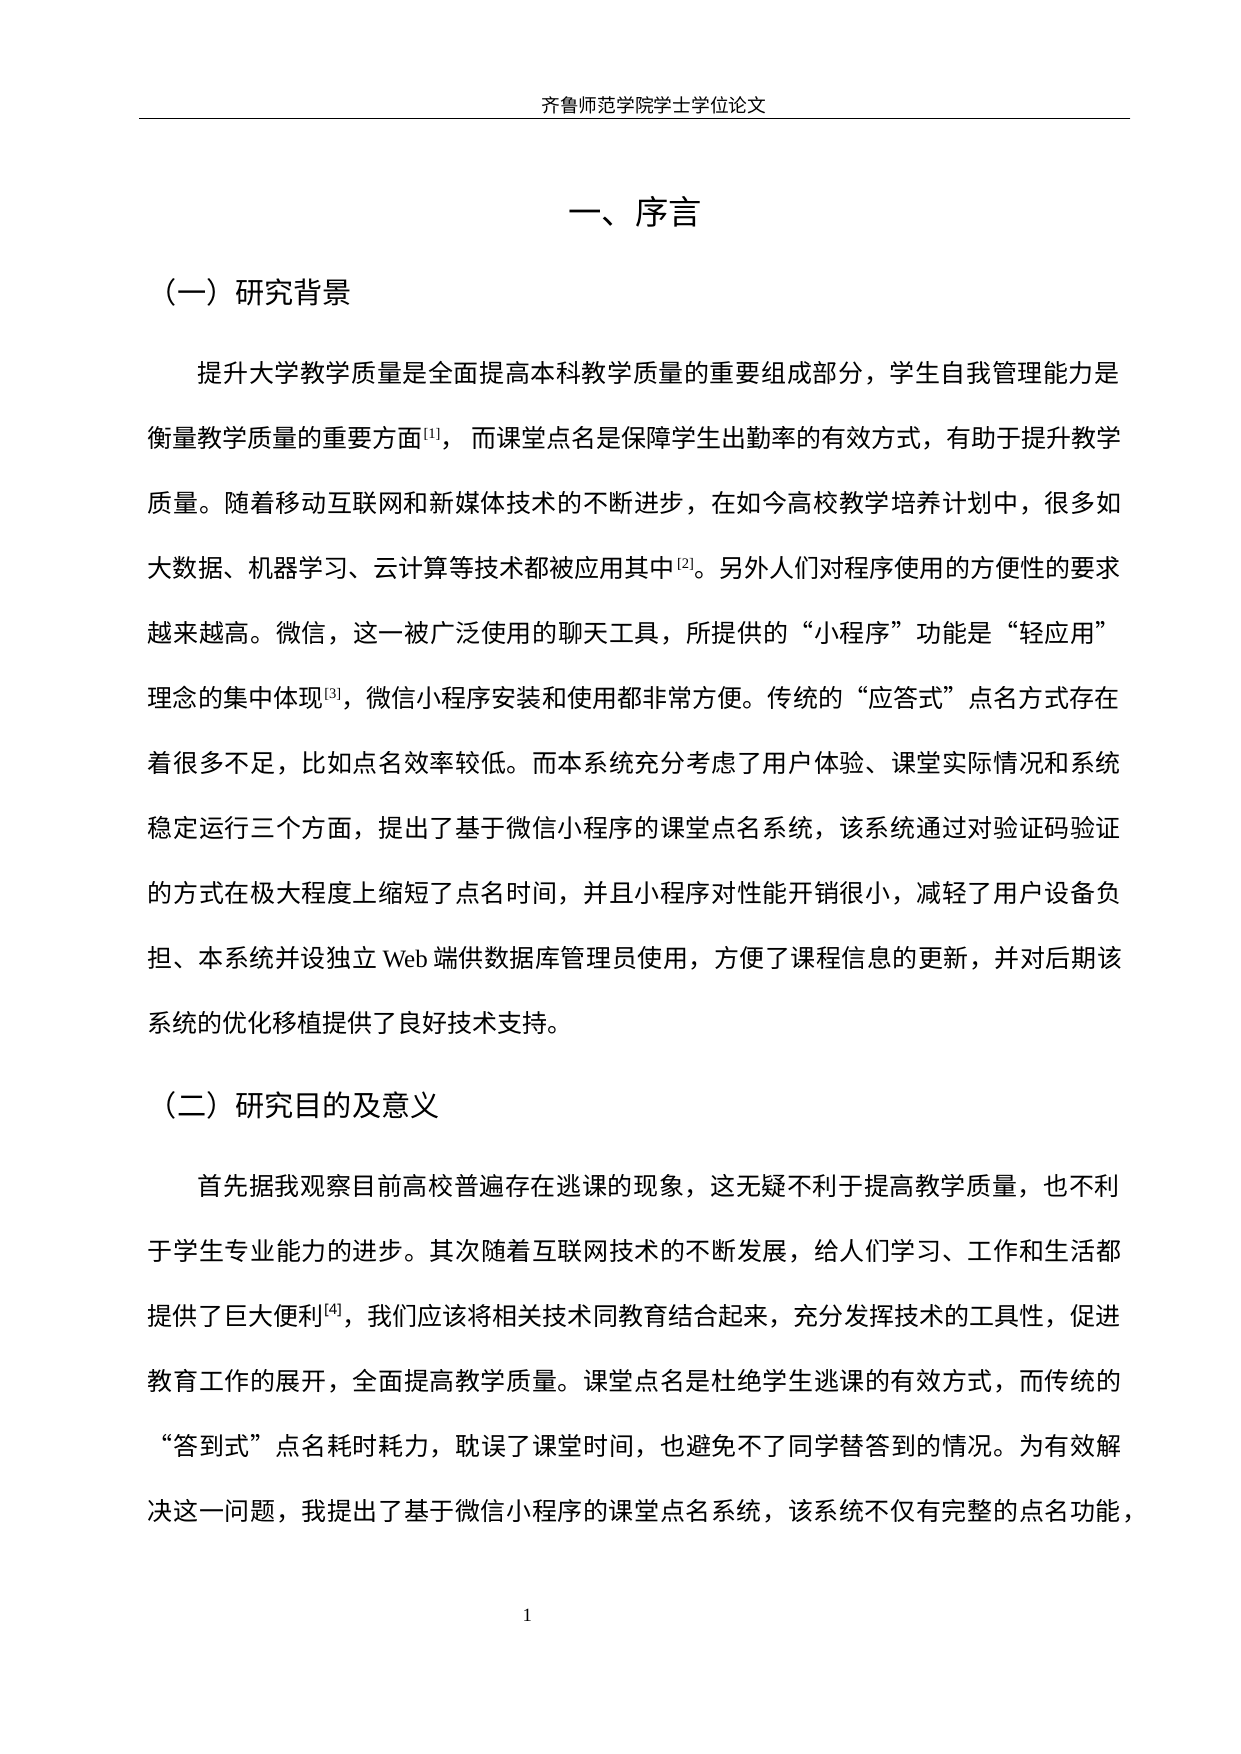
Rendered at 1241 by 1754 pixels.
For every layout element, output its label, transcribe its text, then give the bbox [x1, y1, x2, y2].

subtitle （二）研究目的及意义 [148, 1071, 1122, 1136]
subtitle 一、序言 [148, 177, 1122, 242]
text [148, 1152, 1122, 1542]
text 提升大学教学质量是全面提高本科教学质量的重要组成部分，学生自我管理能力是衡量教学质量的重要方面[1]， 而课堂点名是保障学生出勤率的有效方式，有助于提升教学质量。随着移动互联网和新媒体技术的不断进步，在如今高校教学培养计划中，很多如大数据、机器学习、云计算等技术都被应用其中[2]。另外人们对程序使用的方便性的要求越来越高。微信，这一被广泛使用的聊天工具，所提供的“小程序”功能是“轻应用”理念的集中体现[3]，微信小程序安装和使用都非常方便。传统的“应答式”点名方式存在着很多不足，比如点名效率较低。而本系统充分考虑了用户体验、课堂实际情况和系统稳定运行三个方面，提出了基于微信小程序的课堂点名系统，该系统通过对验证码验证的方式在极大程度上缩短了点名时间，并且小程序对性能开销很小，减轻了用户设备负担、本系统并设独立Web端供数据库管理员使用，方便了课程信息的更新，并对后期该系统的优化移植提供了良好技术支持。 [148, 339, 1122, 1054]
subtitle （一）研究背景 [148, 258, 1122, 323]
